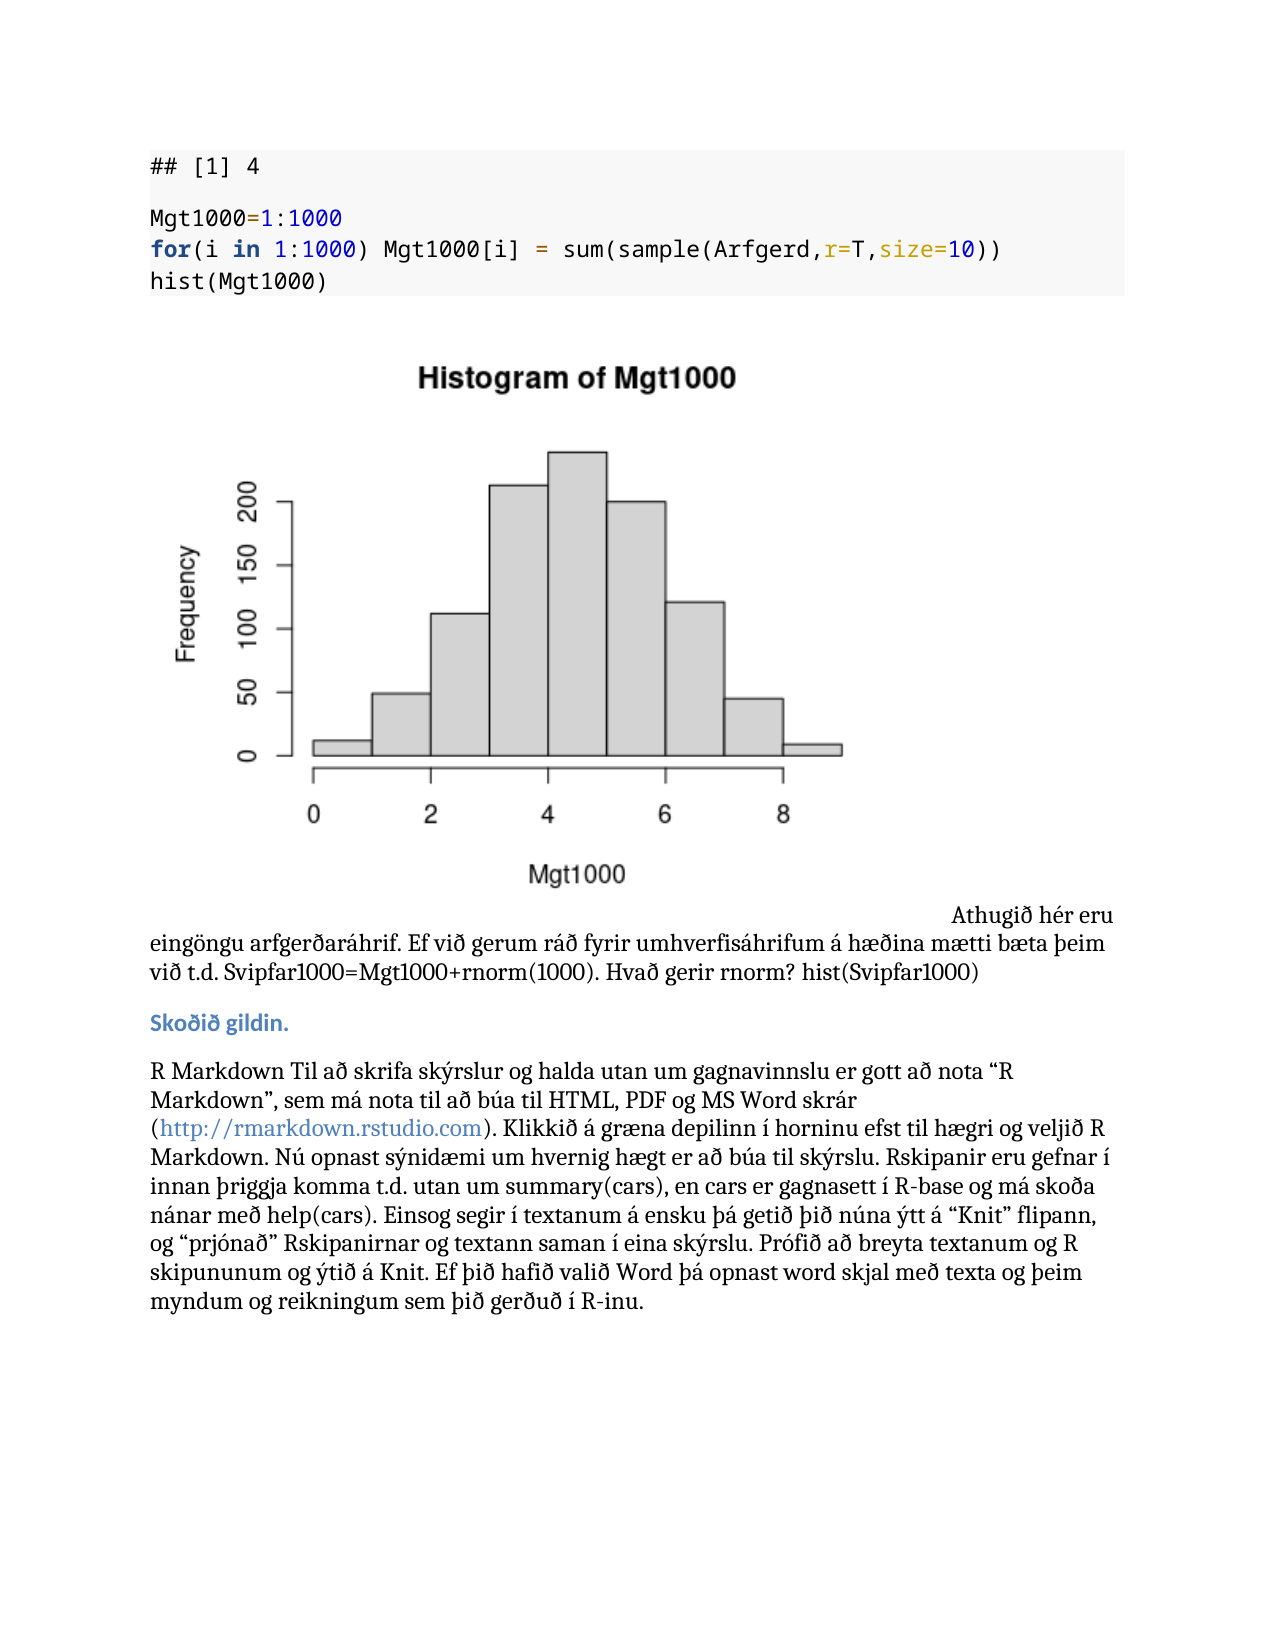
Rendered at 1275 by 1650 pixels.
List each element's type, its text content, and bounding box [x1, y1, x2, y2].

text ## [1] 4 [150, 150, 1125, 181]
text R Markdown Til að skrifa skýrslur og halda utan um gagnavinnslu er gott að nota “R Markdown”, sem má nota til að búa til HTML, PDF og MS Word skrár (http://rmarkdown.rstudio.com). Klikkið á græna depilinn í horninu efst til hægri og veljið R Markdown. Nú opnast sýnidæmi um hvernig hægt er að búa til skýrslu. Rskipanir eru gefnar í innan þriggja komma t.d. utan um summary(cars), en cars er gagnasett í R-base og má skoða nánar með help(cars). Einsog segir í textanum á ensku þá getið þið núna ýtt á “Knit” flipann, og “prjónað” Rskipanirnar og textann saman í eina skýrslu. Prófið að breyta textanum og R skipununum og ýtið á Knit. Ef þið hafið valið Word þá opnast word skjal með texta og þeim myndum og reikningum sem þið gerðuð í R-inu. [150, 1057, 1125, 1316]
text Mgt1000=1:1000 for(i in 1:1000) Mgt1000[i] = sum(sample(Arfgerd,r=T,size=10)) hist(Mgt1000) [150, 202, 1125, 296]
subtitle Skoðið gildin. [150, 1008, 1125, 1038]
picture [168, 316, 927, 923]
